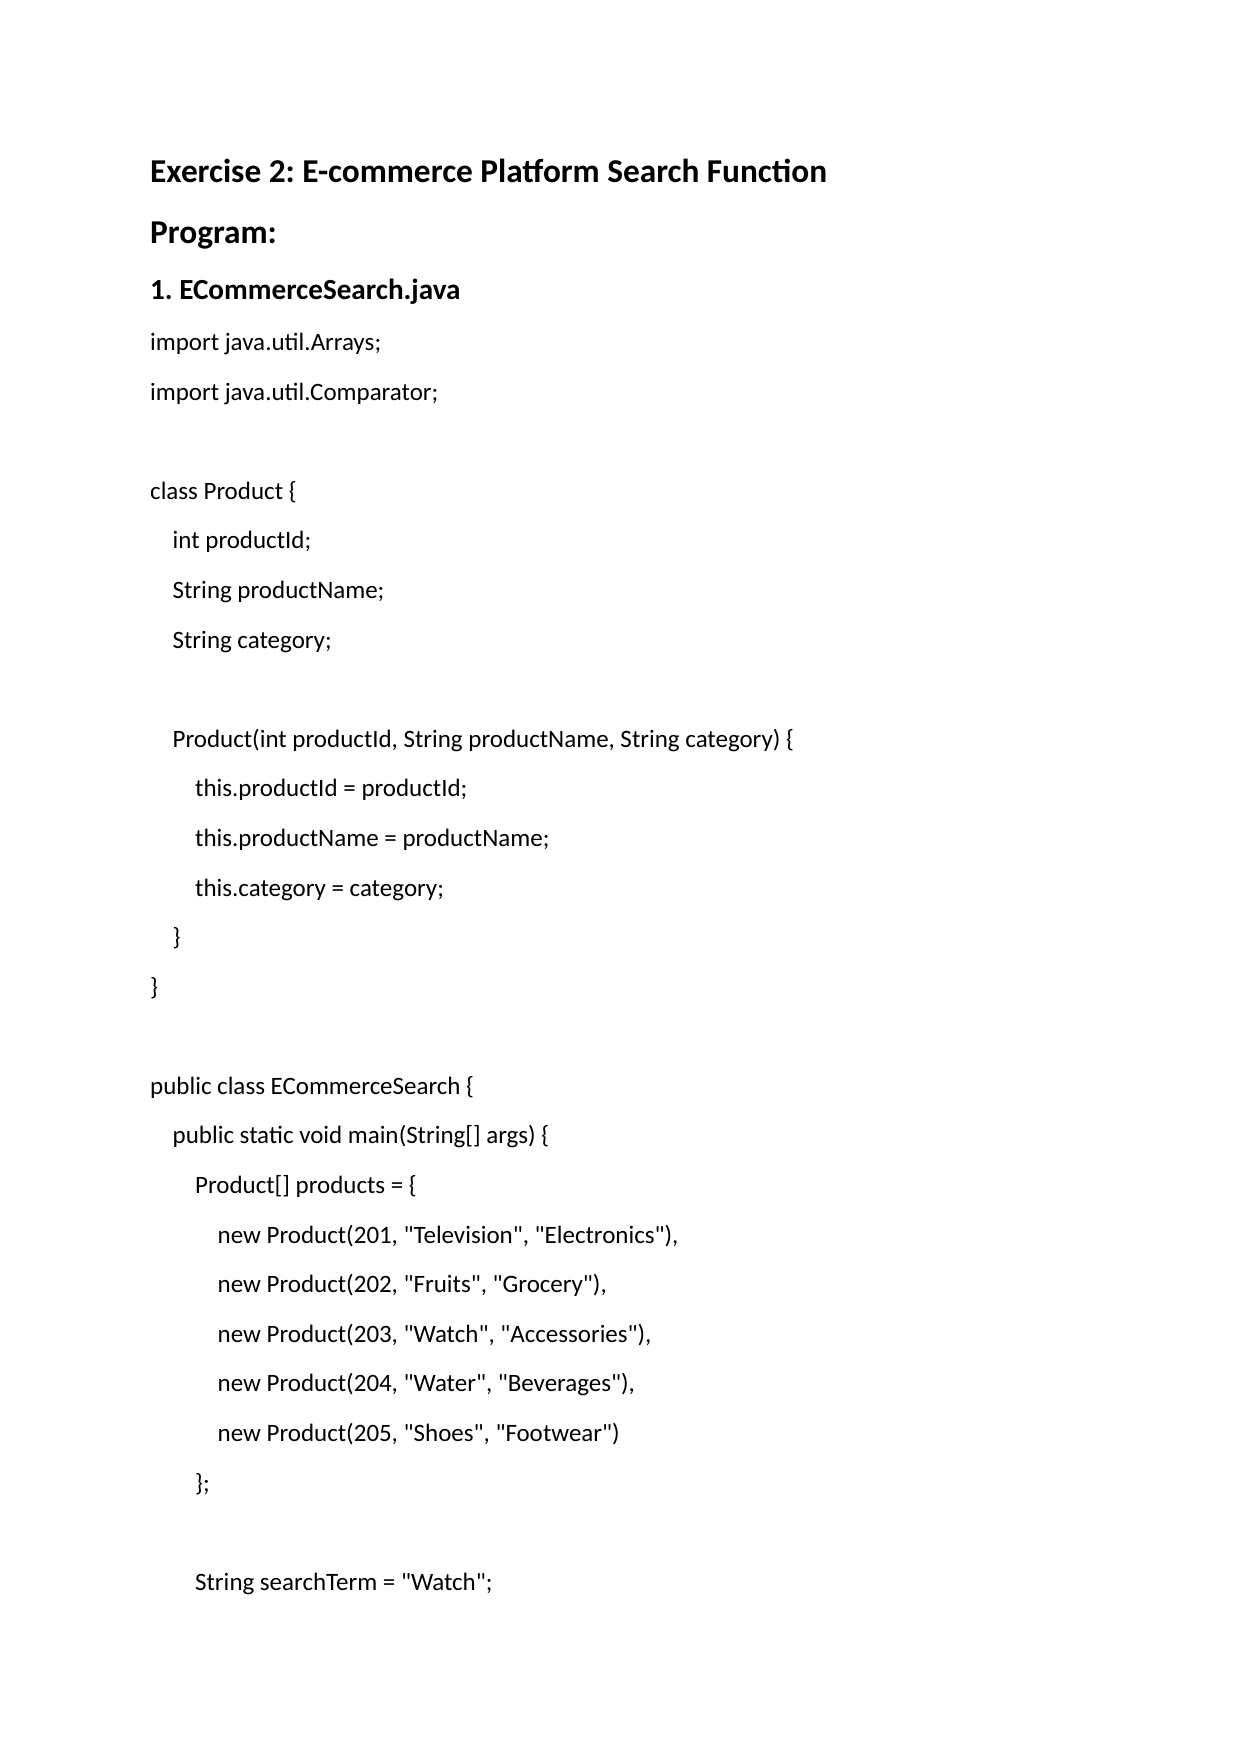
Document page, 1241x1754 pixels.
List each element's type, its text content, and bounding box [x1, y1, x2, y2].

text this.productName = productName; [150, 822, 1090, 853]
text Program: [150, 211, 1090, 251]
text } [150, 921, 1090, 952]
text import java.util.Arrays; [150, 326, 1090, 357]
text Product[] products = { [150, 1169, 1090, 1200]
text } [150, 971, 1090, 1001]
text new Product(204, "Water", "Beverages"), [150, 1368, 1090, 1398]
text this.productId = productId; [150, 773, 1090, 803]
text String category; [150, 624, 1090, 654]
text class Product { [150, 475, 1090, 506]
text int productId; [150, 525, 1090, 555]
text new Product(201, "Television", "Electronics"), [150, 1219, 1090, 1249]
text Product(int productId, String productName, String category) { [150, 723, 1090, 753]
text this.category = category; [150, 872, 1090, 902]
text new Product(203, "Watch", "Accessories"), [150, 1318, 1090, 1348]
text new Product(202, "Fruits", "Grocery"), [150, 1268, 1090, 1299]
text String searchTerm = "Watch"; [150, 1566, 1090, 1596]
text 1. ECommerceSearch.java [150, 271, 1090, 307]
text String productName; [150, 574, 1090, 605]
text public static void main(String[] args) { [150, 1120, 1090, 1150]
text public class ECommerceSearch { [150, 1070, 1090, 1101]
text }; [150, 1467, 1090, 1497]
text import java.util.Comparator; [150, 376, 1090, 406]
text new Product(205, "Shoes", "Footwear") [150, 1417, 1090, 1448]
text Exercise 2: E-commerce Platform Search Function [150, 150, 1090, 191]
